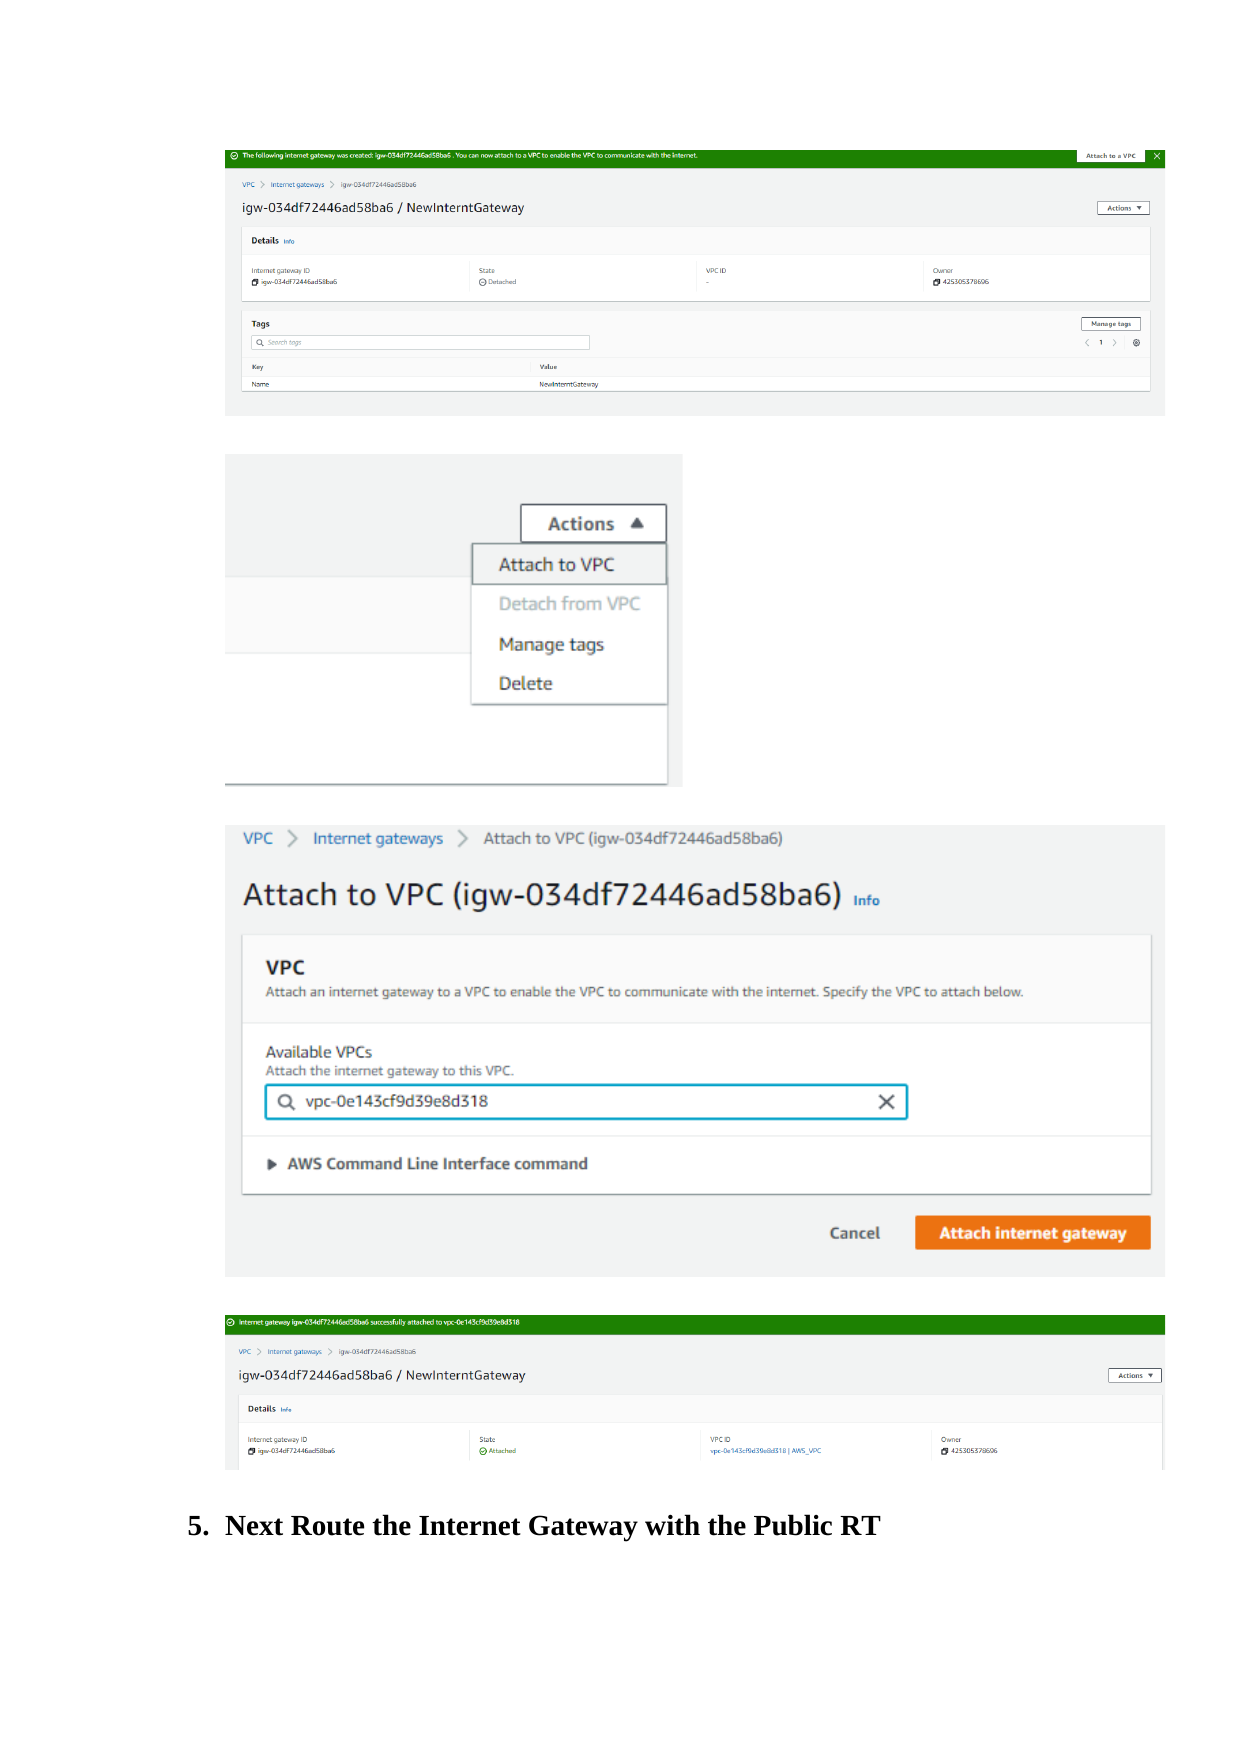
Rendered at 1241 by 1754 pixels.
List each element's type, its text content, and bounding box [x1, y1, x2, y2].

picture [225, 454, 683, 787]
picture [225, 1315, 1166, 1470]
picture [225, 150, 1166, 416]
picture [225, 825, 1166, 1277]
list Next Route the Internet Gateway with the Public RT [187, 1508, 1090, 1541]
